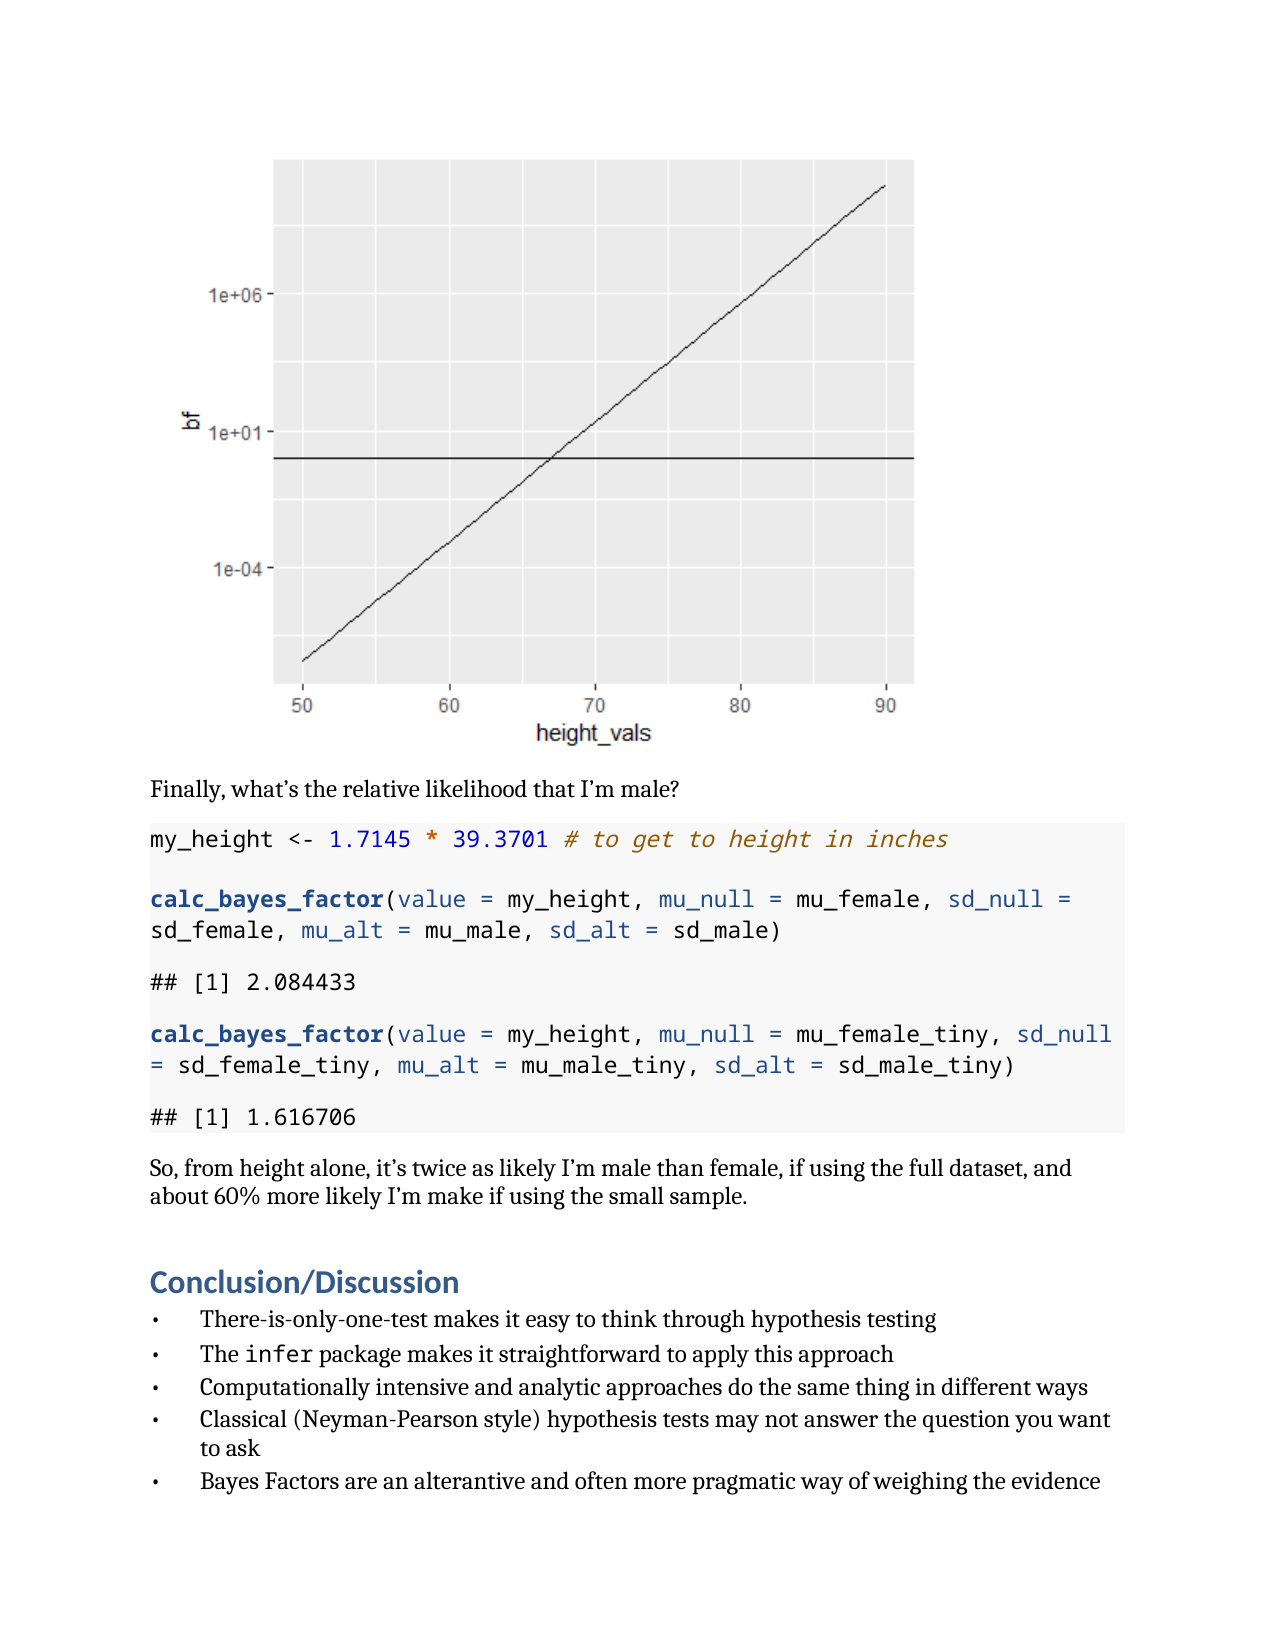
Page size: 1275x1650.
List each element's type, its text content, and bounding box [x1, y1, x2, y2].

list There-is-only-one-test makes it easy to think through hypothesis testing [150, 1305, 1125, 1334]
text ## [1] 2.084433 [150, 966, 1125, 997]
subtitle Conclusion/Discussion [150, 1261, 1125, 1302]
picture [168, 150, 927, 757]
text So, from height alone, it’s twice as likely I’m male than female, if using the full dataset, and about 60% more likely I’m make if using the small sample. [150, 1153, 1125, 1211]
list Bayes Factors are an alterantive and often more pragmatic way of weighing the evidence [150, 1467, 1125, 1495]
text Finally, what’s the relative likelihood that I’m male? [150, 775, 1125, 804]
text ## [1] 1.616706 [150, 1101, 1125, 1133]
text my_height <- 1.7145 * 39.3701 # to get to height in inches calc_bayes_factor(value = my_height, mu_null = mu_female, sd_null = sd_female, mu_alt = mu_male, sd_alt = sd_male) [150, 823, 1125, 945]
list Computationally intensive and analytic approaches do the same thing in different ways [150, 1373, 1125, 1402]
list The infer package makes it straightforward to apply this approach [150, 1338, 1125, 1369]
list Classical (Neyman-Pearson style) hypothesis tests may not answer the question you want to ask [150, 1405, 1125, 1463]
